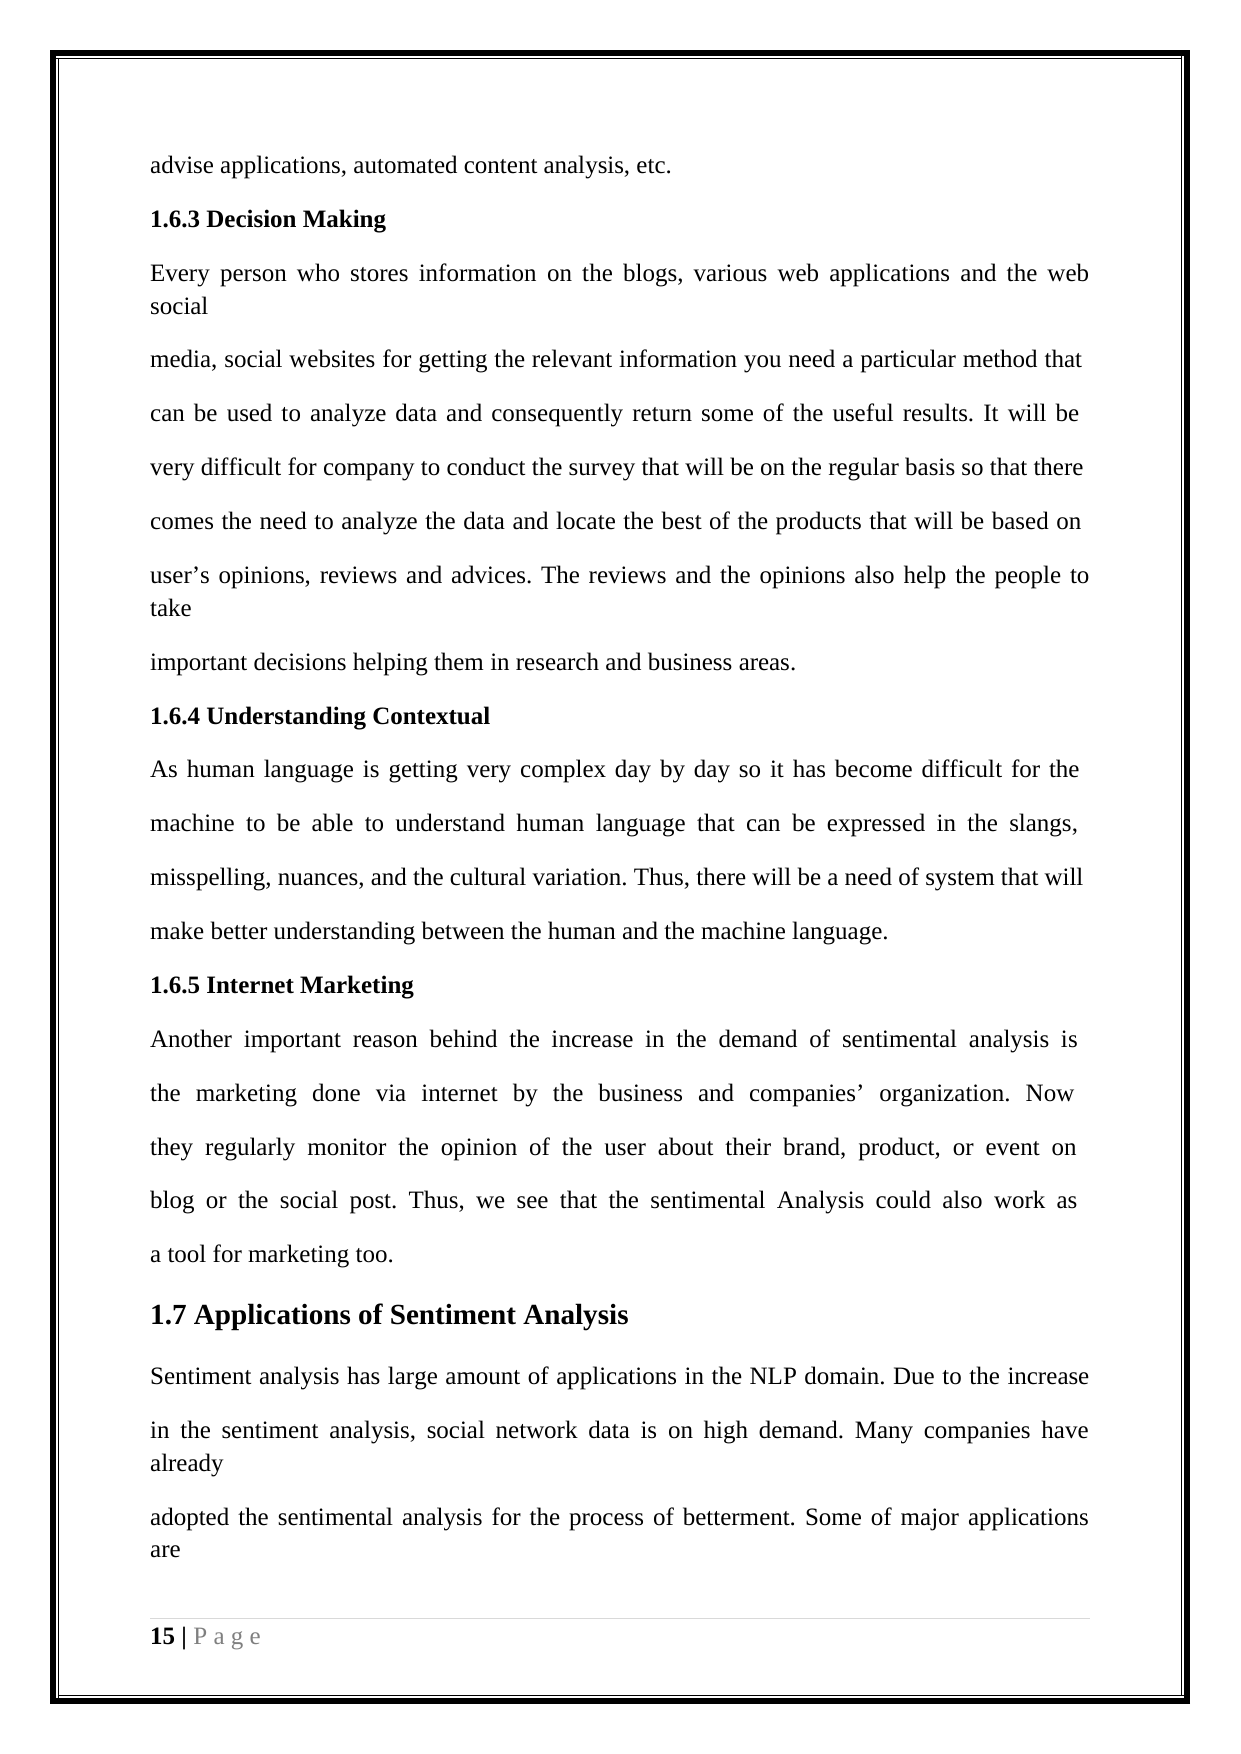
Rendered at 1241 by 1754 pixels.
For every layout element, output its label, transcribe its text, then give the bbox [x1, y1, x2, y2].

text Another important reason behind the increase in the demand of sentimental analysis is [150, 1024, 1090, 1053]
text important decisions helping them in research and business areas. [150, 647, 1090, 676]
text 1.6.5 Internet Marketing [150, 970, 1090, 999]
text can be used to analyze data and consequently return some of the useful results. It will be [150, 398, 1090, 427]
text 1.6.3 Decision Making [150, 204, 1090, 233]
text 1.7 Applications of Sentiment Analysis [150, 1297, 1090, 1331]
text 1.6.4 Understanding Contextual [150, 701, 1090, 729]
text advise applications, automated content analysis, etc. [150, 150, 1090, 179]
text the marketing done via internet by the business and companies’ organization. Now [150, 1078, 1090, 1106]
text they regularly monitor the opinion of the user about their brand, product, or event on [150, 1132, 1090, 1160]
text Every person who stores information on the blogs, various web applications and the web social [150, 258, 1090, 319]
text adopted the sentimental analysis for the process of betterment. Some of major applications are [150, 1502, 1090, 1563]
text misspelling, nuances, and the cultural variation. Thus, there will be a need of system that will [150, 862, 1090, 891]
text media, social websites for getting the relevant information you need a particular method that [150, 344, 1090, 373]
text Sentiment analysis has large amount of applications in the NLP domain. Due to the increase [150, 1361, 1090, 1389]
text very difficult for company to conduct the survey that will be on the regular basis so that there [150, 452, 1090, 481]
text make better understanding between the human and the machine language. [150, 916, 1090, 945]
text a tool for marketing too. [150, 1239, 1090, 1268]
text As human language is getting very complex day by day so it has become difficult for the [150, 754, 1090, 783]
text machine to be able to understand human language that can be expressed in the slangs, [150, 808, 1090, 837]
text comes the need to analyze the data and locate the best of the products that will be based on [150, 506, 1090, 535]
text blog or the social post. Thus, we see that the sentimental Analysis could also work as [150, 1185, 1090, 1214]
text user’s opinions, reviews and advices. The reviews and the opinions also help the people to take [150, 560, 1090, 622]
text in the sentiment analysis, social network data is on high demand. Many companies have already [150, 1415, 1090, 1476]
